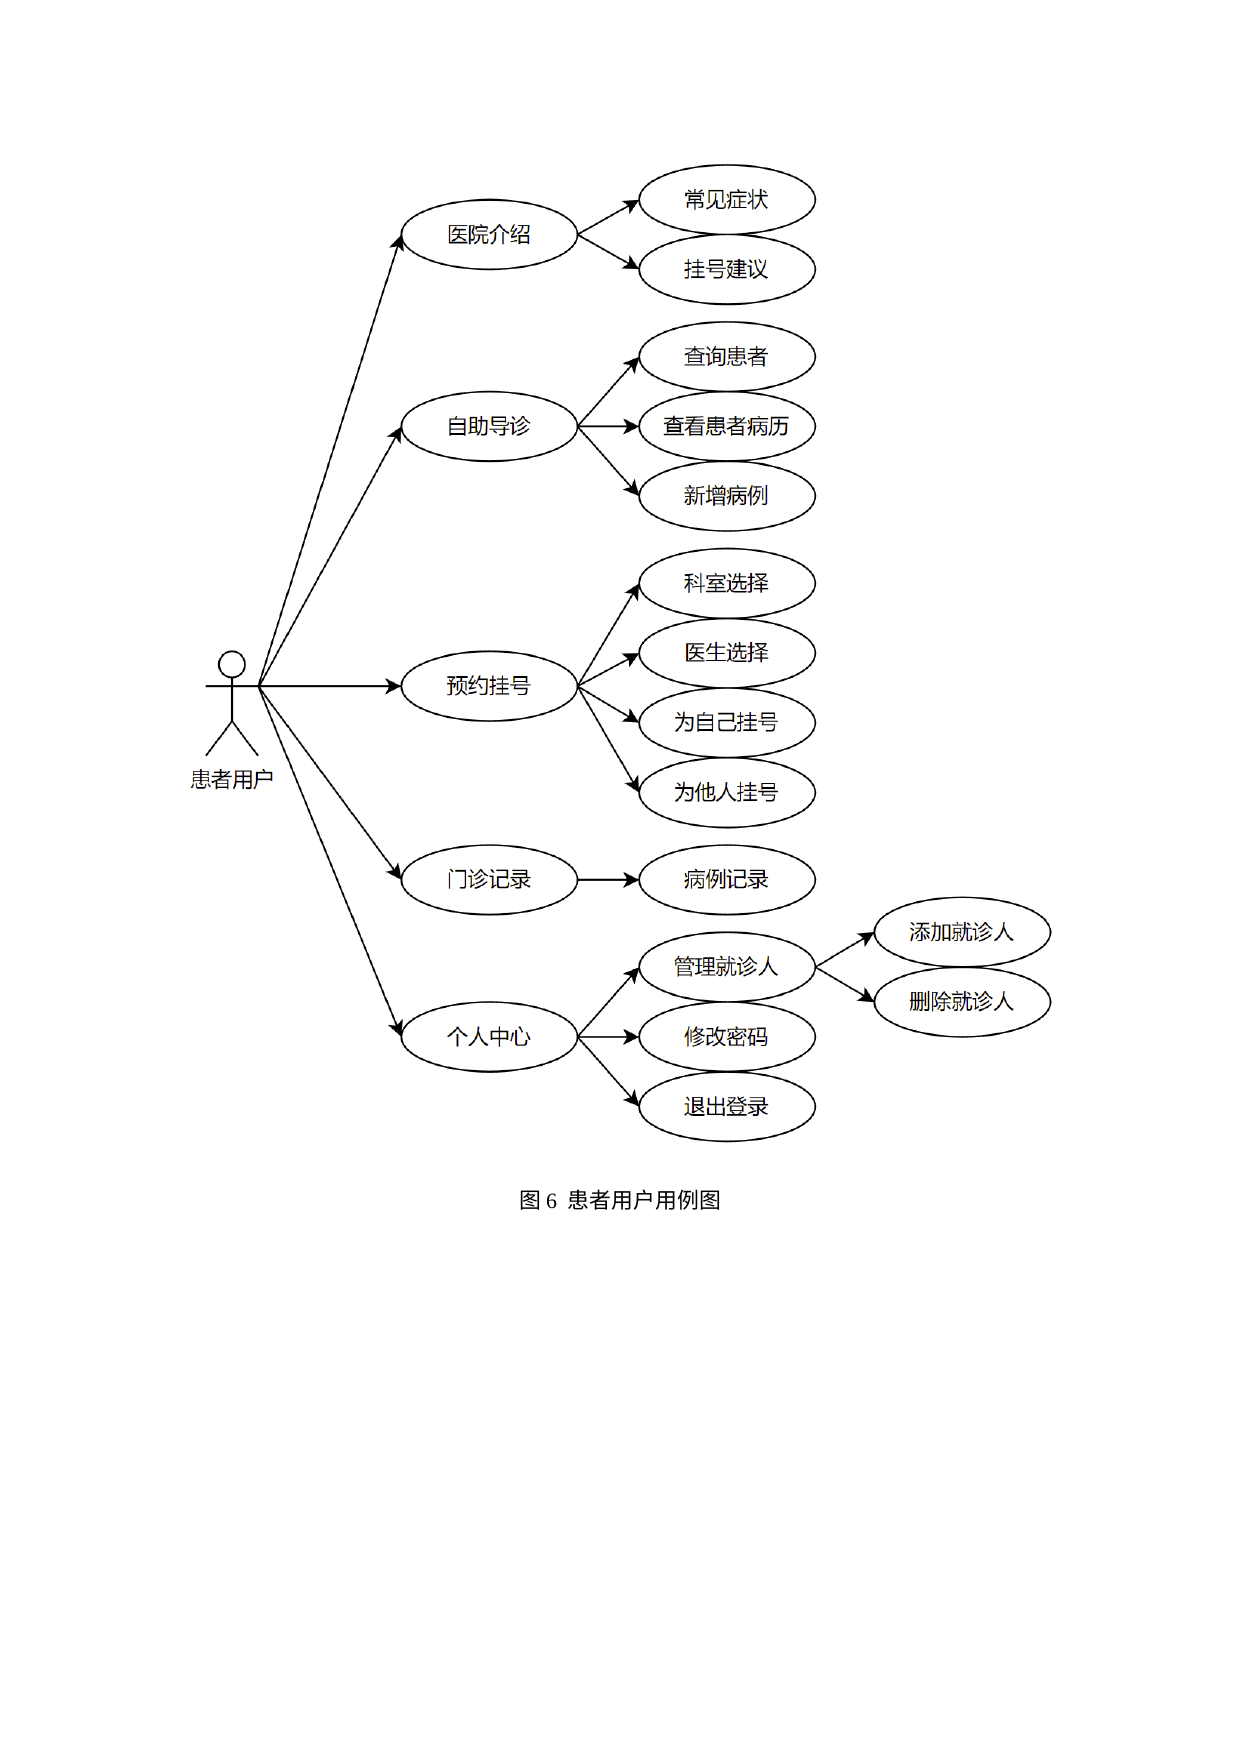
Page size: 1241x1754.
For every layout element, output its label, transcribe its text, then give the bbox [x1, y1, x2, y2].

text 图6 患者用户用例图 [187, 1183, 1053, 1215]
picture [187, 162, 1053, 1147]
